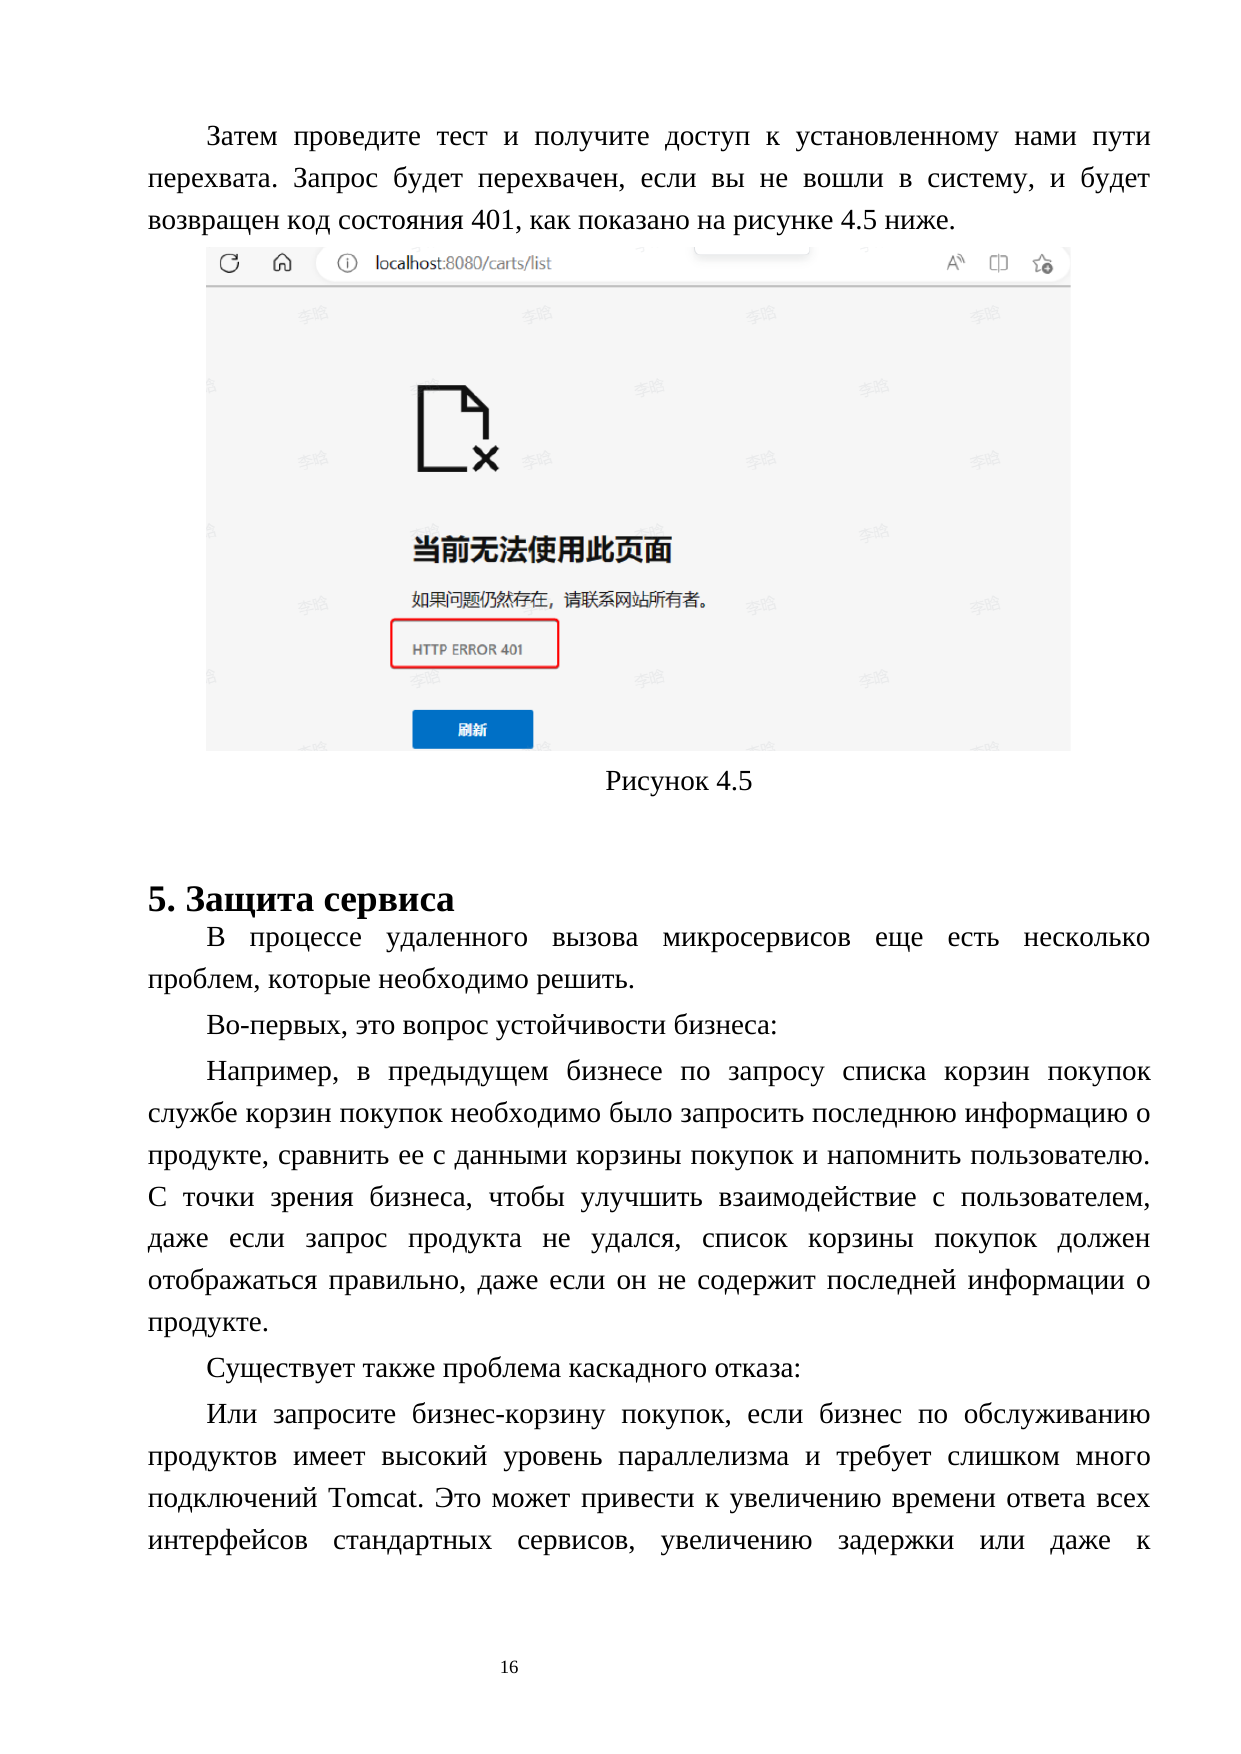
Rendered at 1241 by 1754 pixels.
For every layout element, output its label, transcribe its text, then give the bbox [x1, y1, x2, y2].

text В процессе удаленного вызова микросервисов еще есть несколько проблем, которые необходимо решить. [148, 919, 1152, 994]
text Во-первых, это вопрос устойчивости бизнеса: [148, 1007, 1152, 1041]
text Существует также проблема каскадного отказа: [148, 1350, 1152, 1384]
text Например, в предыдущем бизнесе по запросу списка корзин покупок службе корзин покупок необходимо было запросить последнюю информацию о продукте, сравнить ее с данными корзины покупок и напомнить пользователю. С точки зрения бизнеса, чтобы улучшить взаимодействие с пользователем, даже если запрос продукта не удался, список корзины покупок должен отображаться правильно, даже если он не содержит последней информации о продукте. [148, 1053, 1152, 1338]
text Затем проведите тест и получите доступ к установленному нами пути перехвата. Запрос будет перехвачен, если вы не вошли в систему, и будет возвращен код состояния 401, как показано на рисунке 4.5 ниже. [148, 118, 1152, 235]
subtitle 5. Защита сервиса [148, 876, 1152, 919]
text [148, 1396, 1152, 1556]
picture [206, 247, 1071, 751]
text Рисунок 4.5 [148, 763, 1152, 797]
